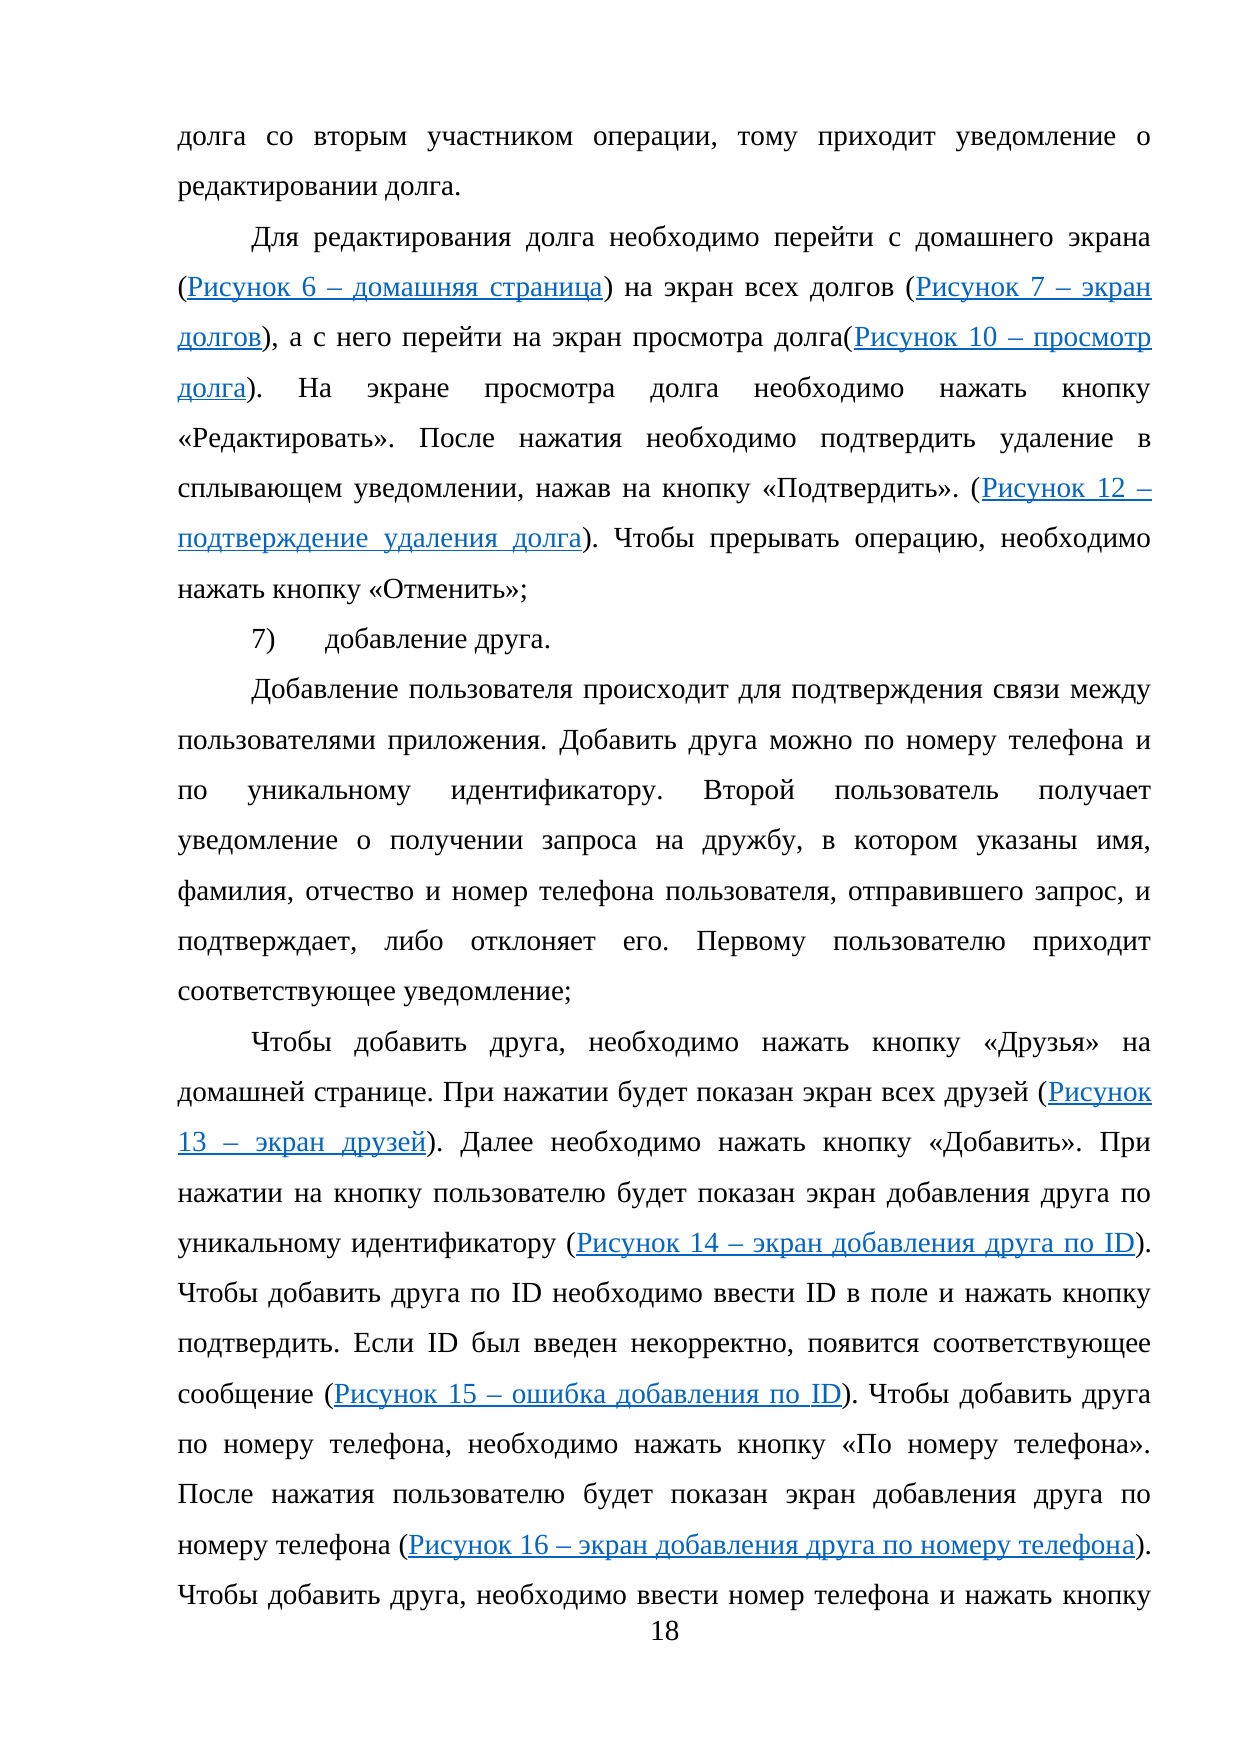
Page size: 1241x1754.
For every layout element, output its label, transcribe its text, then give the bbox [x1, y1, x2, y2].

list Добавление пользователя происходит для подтверждения связи между пользователями приложения. Добавить друга можно по номеру телефона и по уникальному идентификатору. Второй пользователь получает уведомление о получении запроса на дружбу, в котором указаны имя, фамилия, отчество и номер телефона пользователя, отправившего запрос, и подтверждает, либо отклоняет его. Первому пользователю приходит соответствующее уведомление; [177, 672, 1152, 1007]
list добавление друга. [177, 621, 1152, 655]
list Для редактирования долга необходимо перейти с домашнего экрана (Рисунок 6 – домашняя страница) на экран всех долгов (Рисунок 7 – экран долгов), а с него перейти на экран просмотра долга(Рисунок 10 – просмотр долга). На экране просмотра долга необходимо нажать кнопку «Редактировать». После нажатия необходимо подтвердить удаление в сплывающем уведомлении, нажав на кнопку «Подтвердить». (Рисунок 12 – подтверждение удаления долга). Чтобы прерывать операцию, необходимо нажать кнопку «Отменить»; [177, 219, 1152, 604]
